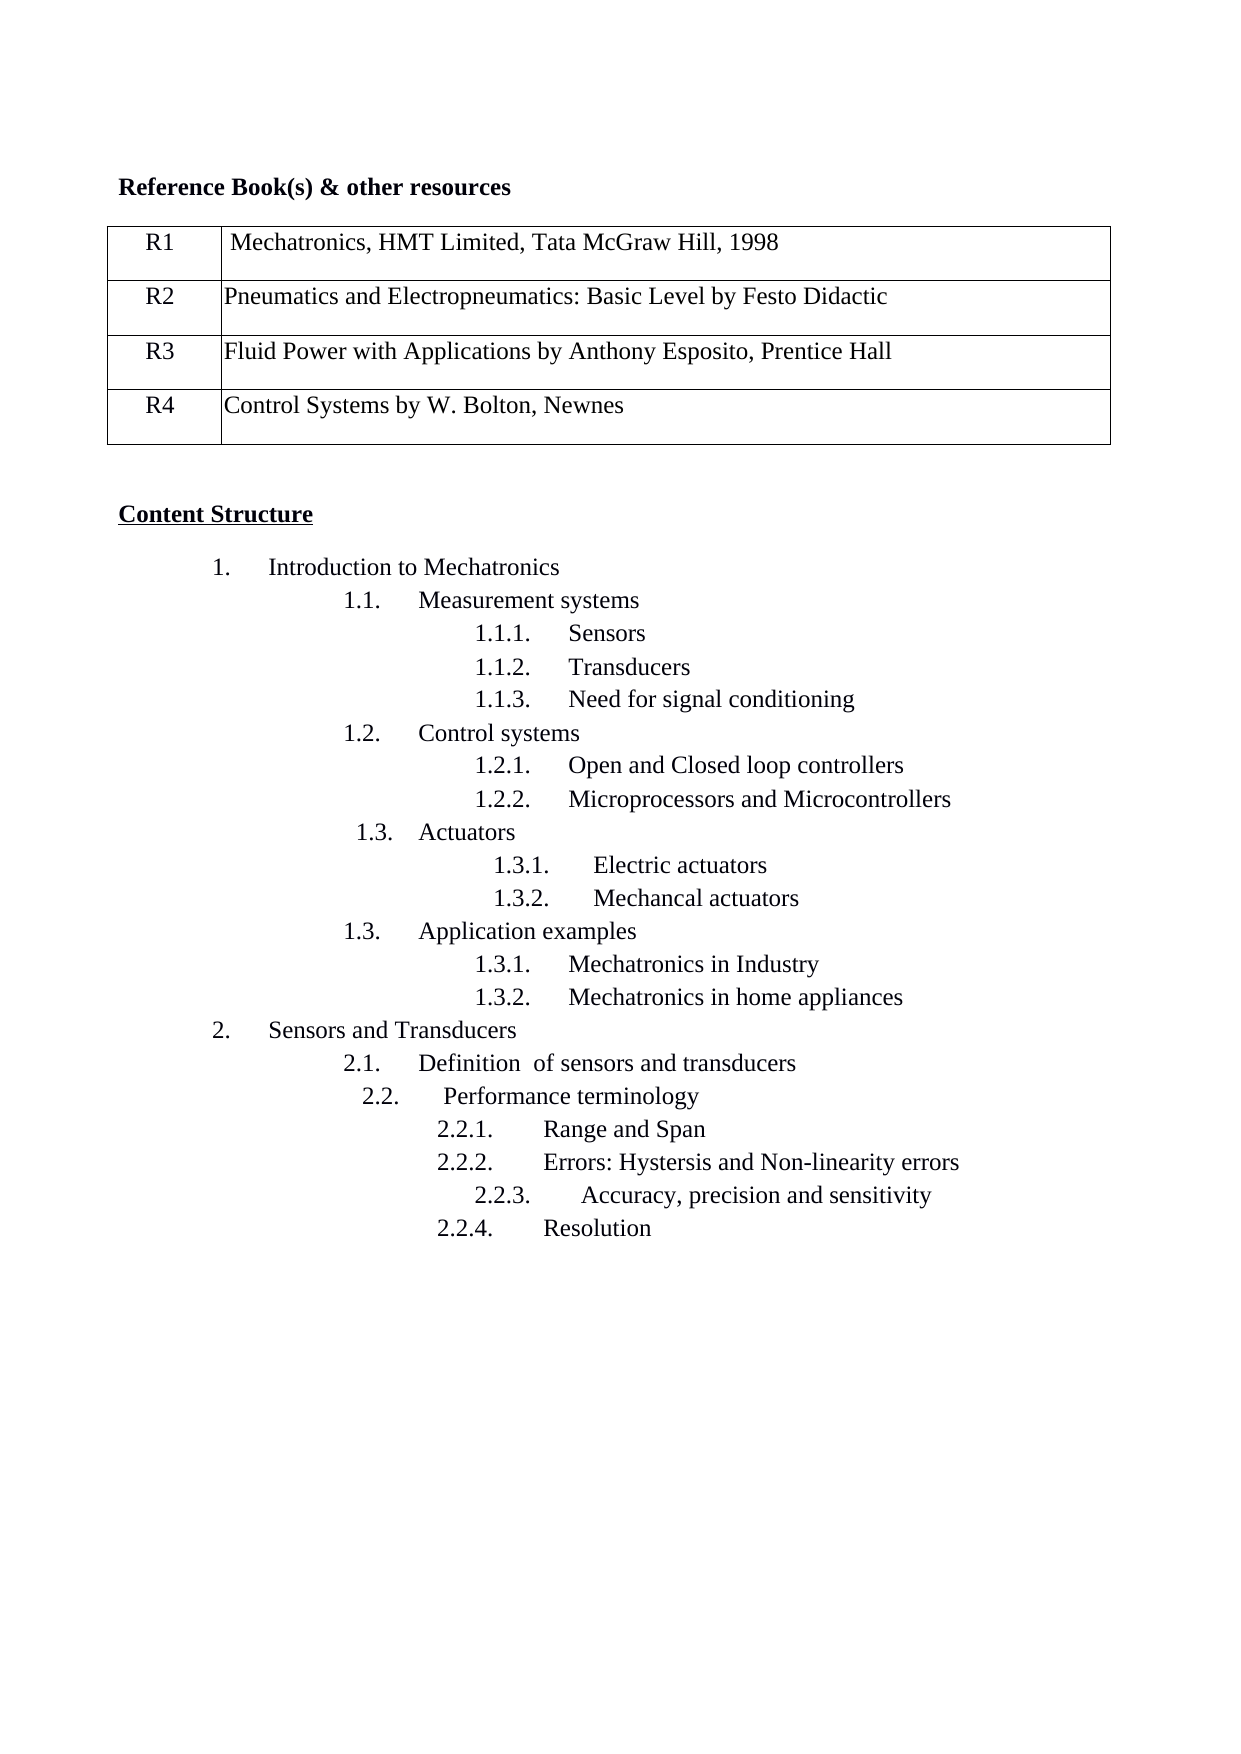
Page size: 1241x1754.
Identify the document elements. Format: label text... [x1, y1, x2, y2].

list Transducers [343, 652, 1218, 680]
table_cell Control Systems by W. Bolton, Newnes [222, 390, 1110, 444]
table_cell Pneumatics and Electropneumatics: Basic Level by Festo Didactic [222, 281, 1110, 335]
text 2.2. Performance terminology [118, 1081, 1218, 1109]
list Sensors and Transducers [193, 1015, 1218, 1043]
list Open and Closed loop controllers [343, 751, 1218, 779]
table_cell R3 [108, 336, 221, 389]
text 1.3. Actuators [118, 817, 1218, 845]
list Measurement systems [268, 586, 1218, 614]
table_header Mechatronics, HMT Limited, Tata McGraw Hill, 1998 [222, 227, 1110, 280]
list Application examples [268, 916, 1218, 944]
list Mechatronics in Industry [343, 949, 1218, 977]
list Microprocessors and Microcontrollers [343, 784, 1218, 812]
text 1.3.2. Mechancal actuators [118, 883, 1218, 911]
text Reference Book(s) & other resources [118, 172, 1218, 201]
list Need for signal conditioning [343, 684, 1218, 713]
text 2.2.3. Accuracy, precision and sensitivity [118, 1180, 1218, 1209]
list Sensors [343, 618, 1218, 647]
text 2.2.4. Resolution [118, 1213, 1218, 1242]
list Mechatronics in home appliances [343, 982, 1218, 1011]
text 2.2.2. Errors: Hystersis and Non-linearity errors [118, 1147, 1218, 1176]
table_header R1 [108, 227, 221, 280]
text 2.2.1. Range and Span [118, 1114, 1218, 1143]
list Introduction to Mechatronics [193, 552, 1218, 581]
table_cell Fluid Power with Applications by Anthony Esposito, Prentice Hall [222, 336, 1110, 389]
list Control systems [268, 718, 1218, 746]
table_cell R2 [108, 281, 221, 335]
list Definition of sensors and transducers [268, 1048, 1218, 1077]
text Content Structure [118, 499, 1218, 527]
table_cell R4 [108, 390, 221, 444]
text 1.3.1. Electric actuators [118, 850, 1218, 878]
